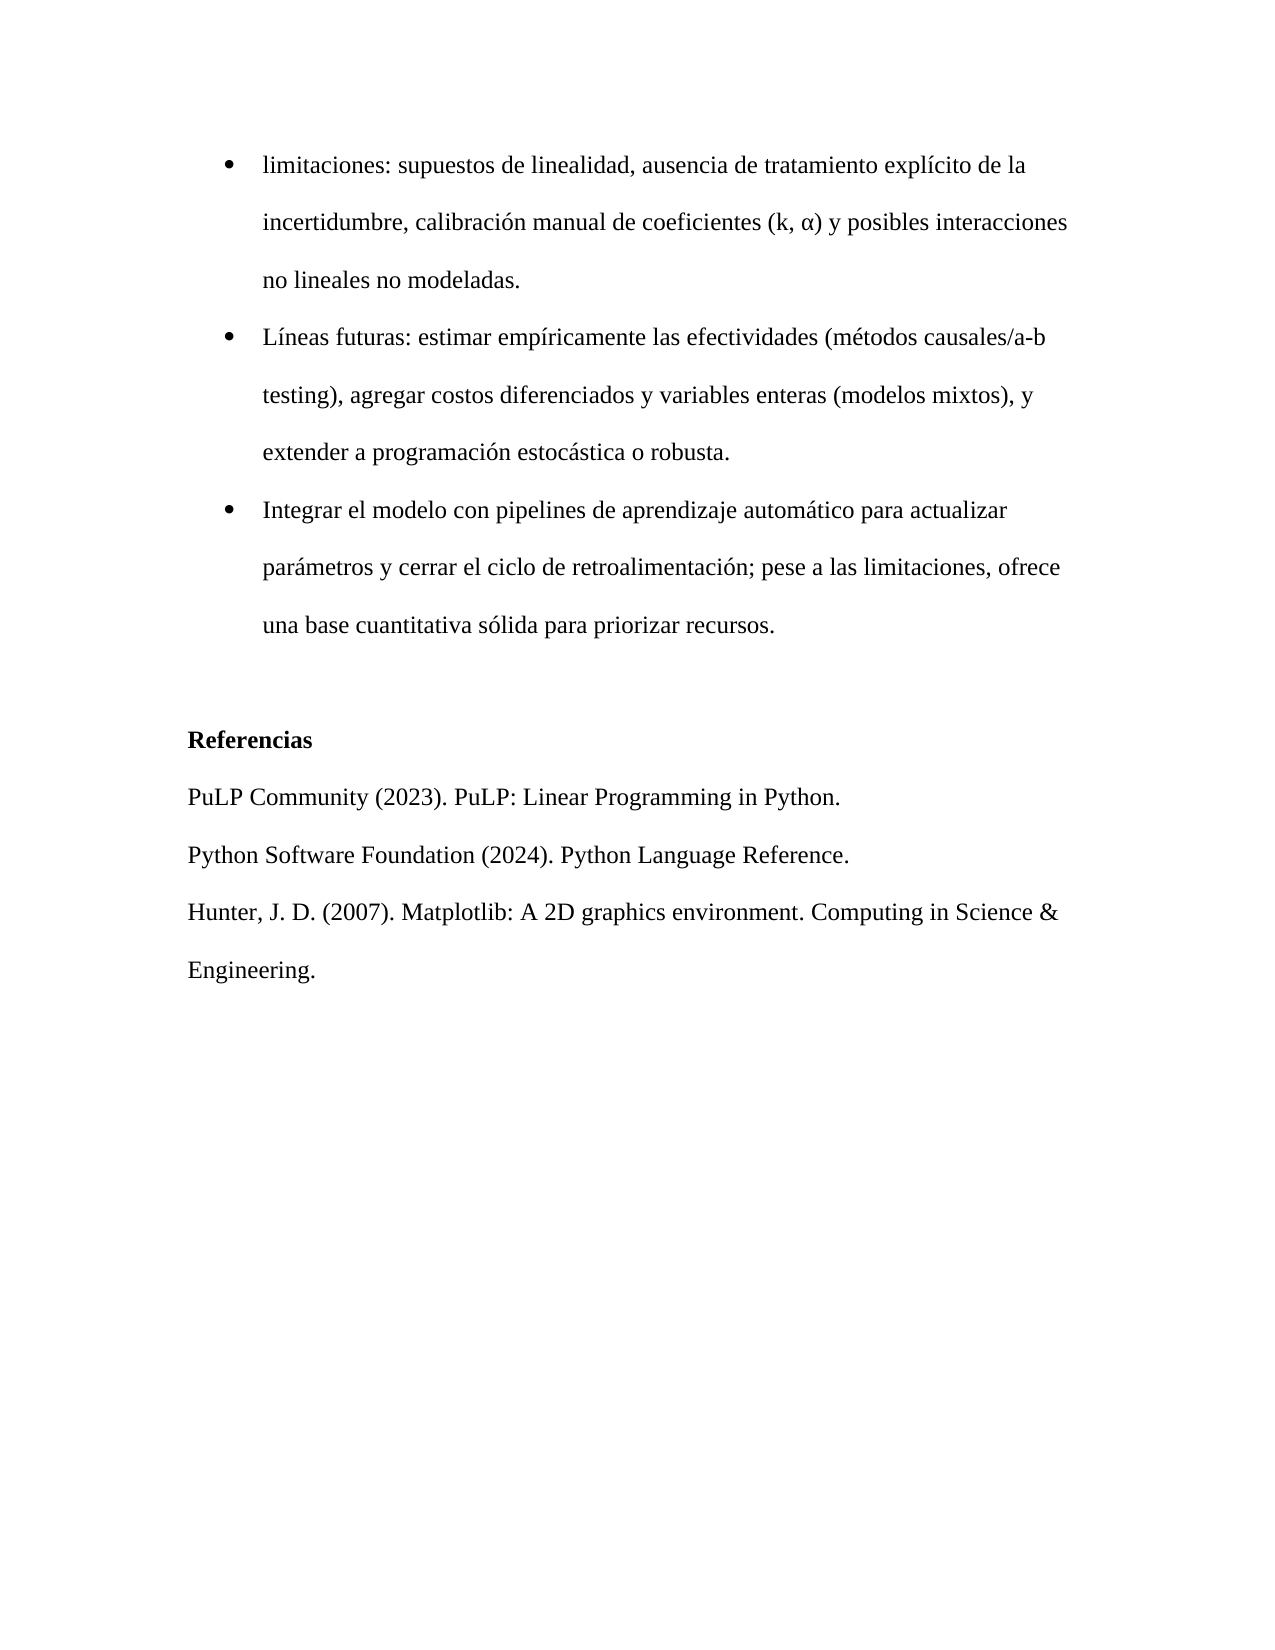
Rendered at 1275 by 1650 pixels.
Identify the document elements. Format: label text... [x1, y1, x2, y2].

list Líneas futuras: estimar empíricamente las efectividades (métodos causales/a-b testing), agregar costos diferenciados y variables enteras (modelos mixtos), y extender a programación estocástica o robusta. [225, 322, 1087, 466]
list limitaciones: supuestos de linealidad, ausencia de tratamiento explícito de la incertidumbre, calibración manual de coeficientes (k, α) y posibles interacciones no lineales no modeladas. [225, 150, 1087, 294]
text Referencias [187, 725, 1087, 754]
text Python Software Foundation (2024). Python Language Reference. [187, 840, 1087, 869]
text PuLP Community (2023). PuLP: Linear Programming in Python. [187, 782, 1087, 811]
list Integrar el modelo con pipelines de aprendizaje automático para actualizar parámetros y cerrar el ciclo de retroalimentación; pese a las limitaciones, ofrece una base cuantitativa sólida para priorizar recursos. [225, 495, 1087, 639]
text Hunter, J. D. (2007). Matplotlib: A 2D graphics environment. Computing in Science & Engineering. [187, 897, 1087, 984]
